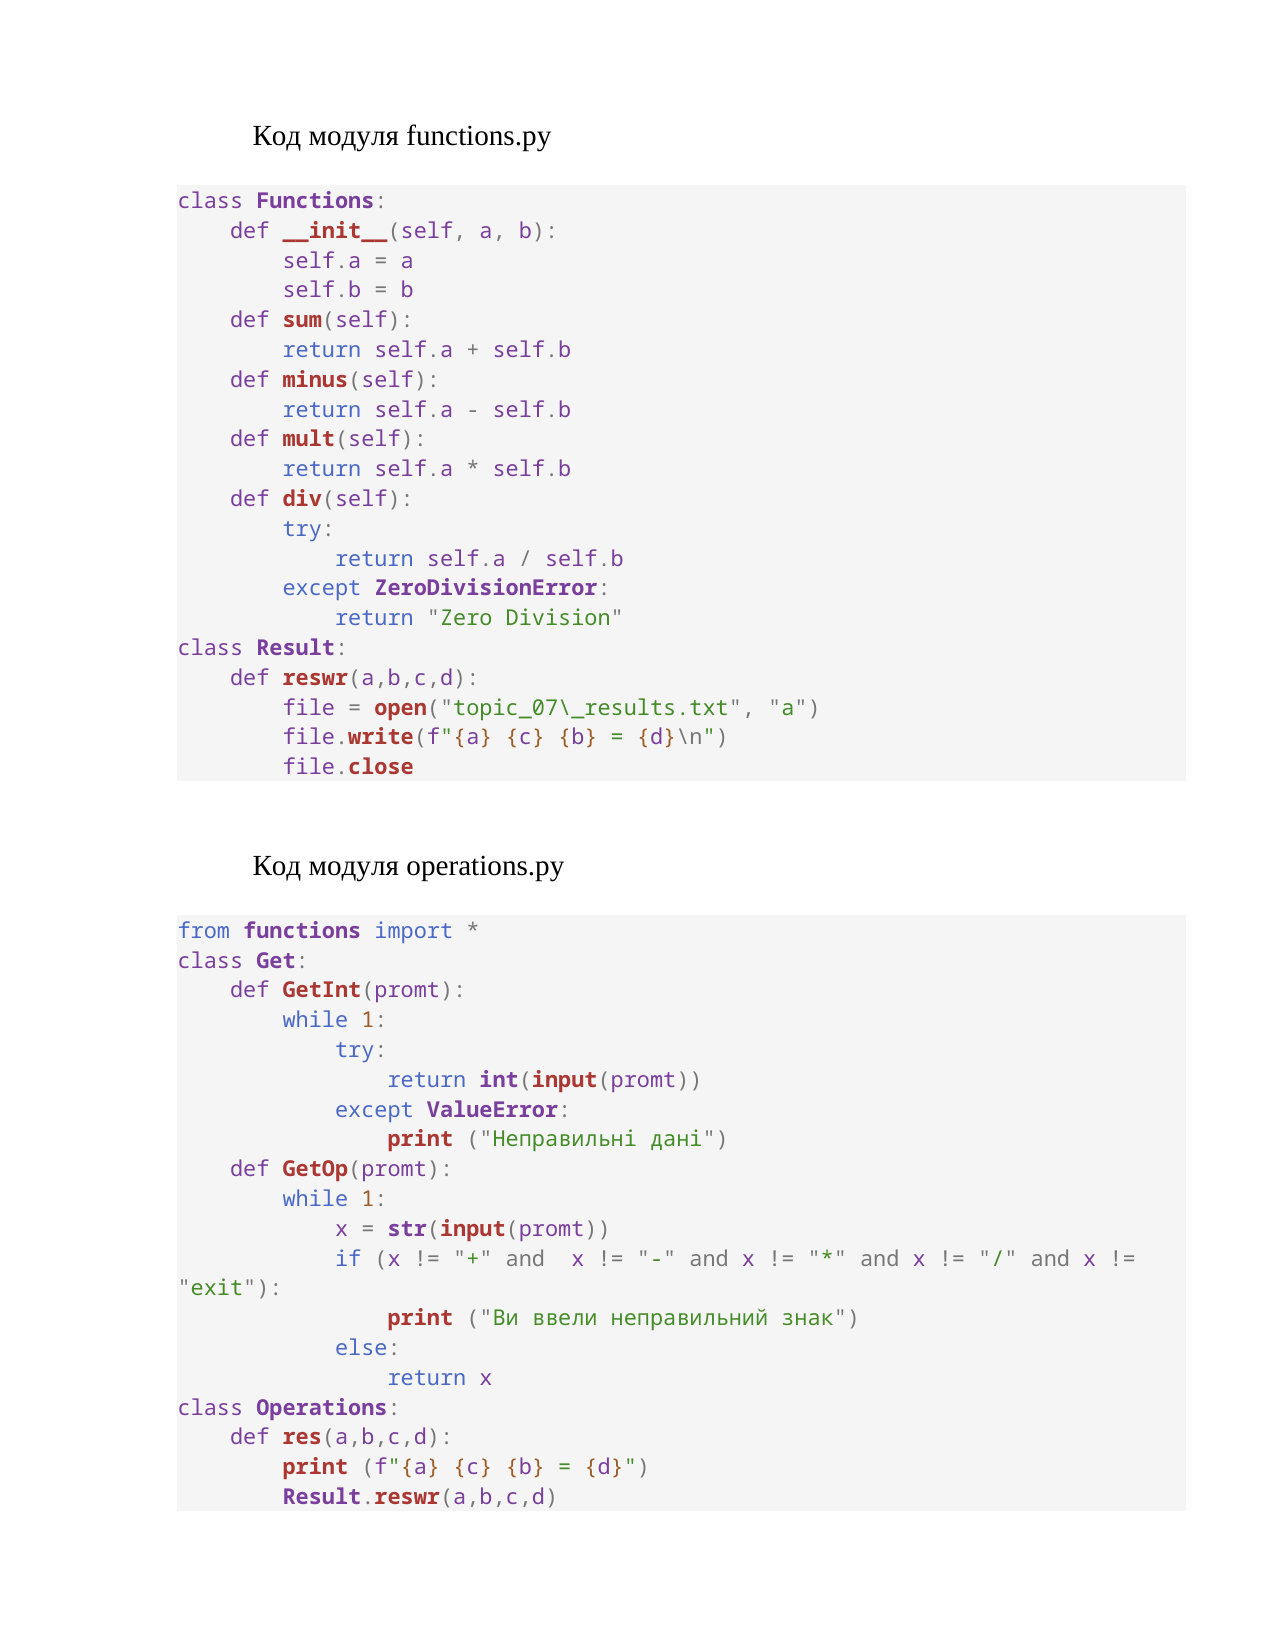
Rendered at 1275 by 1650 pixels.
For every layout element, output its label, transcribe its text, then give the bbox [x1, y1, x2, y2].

text self.b = b [177, 274, 1186, 304]
text def res(a,b,c,d): [177, 1421, 1186, 1451]
text x = str(input(promt)) [177, 1213, 1186, 1243]
text print ("Неправильні дані") [177, 1123, 1186, 1153]
text try: [177, 513, 1186, 543]
text def div(self): [177, 483, 1186, 513]
text return self.a * self.b [177, 453, 1186, 483]
text if (x != "+" and x != "-" and x != "*" and x != "/" and x != "exit"): [177, 1243, 1186, 1302]
text return int(input(promt)) [177, 1064, 1186, 1094]
text self.a = a [177, 245, 1186, 274]
text def reswr(a,b,c,d): [177, 662, 1186, 692]
text try: [177, 1034, 1186, 1064]
text while 1: [177, 1004, 1186, 1034]
text file.write(f"{a} {c} {b} = {d}\n") [177, 721, 1186, 751]
text return self.a + self.b [177, 334, 1186, 364]
text def __init__(self, a, b): [177, 215, 1186, 245]
text return x [177, 1362, 1186, 1392]
text else: [177, 1332, 1186, 1362]
text from functions import * [177, 915, 1186, 945]
text def sum(self): [177, 304, 1186, 334]
text except ZeroDivisionError: [177, 572, 1186, 602]
text class Get: [177, 945, 1186, 974]
text while 1: [177, 1183, 1186, 1213]
text def GetInt(promt): [177, 974, 1186, 1004]
text return self.a - self.b [177, 394, 1186, 423]
text class Functions: [177, 185, 1186, 215]
text file.close [177, 751, 1186, 781]
text except ValueError: [177, 1094, 1186, 1123]
text Result.reswr(a,b,c,d) [177, 1481, 1186, 1511]
text class Result: [177, 632, 1186, 662]
text Код модуля operations.py [177, 848, 1186, 881]
text return "Zero Division" [177, 602, 1186, 632]
text return self.a / self.b [177, 543, 1186, 572]
text class Operations: [177, 1392, 1186, 1421]
text def minus(self): [177, 364, 1186, 394]
text def GetOp(promt): [177, 1153, 1186, 1183]
text def mult(self): [177, 423, 1186, 453]
text print (f"{a} {c} {b} = {d}") [177, 1451, 1186, 1481]
text print ("Ви ввели неправильний знак") [177, 1302, 1186, 1332]
text Код модуля functions.py [177, 118, 1186, 152]
text file = open("topic_07\_results.txt", "a") [177, 692, 1186, 721]
